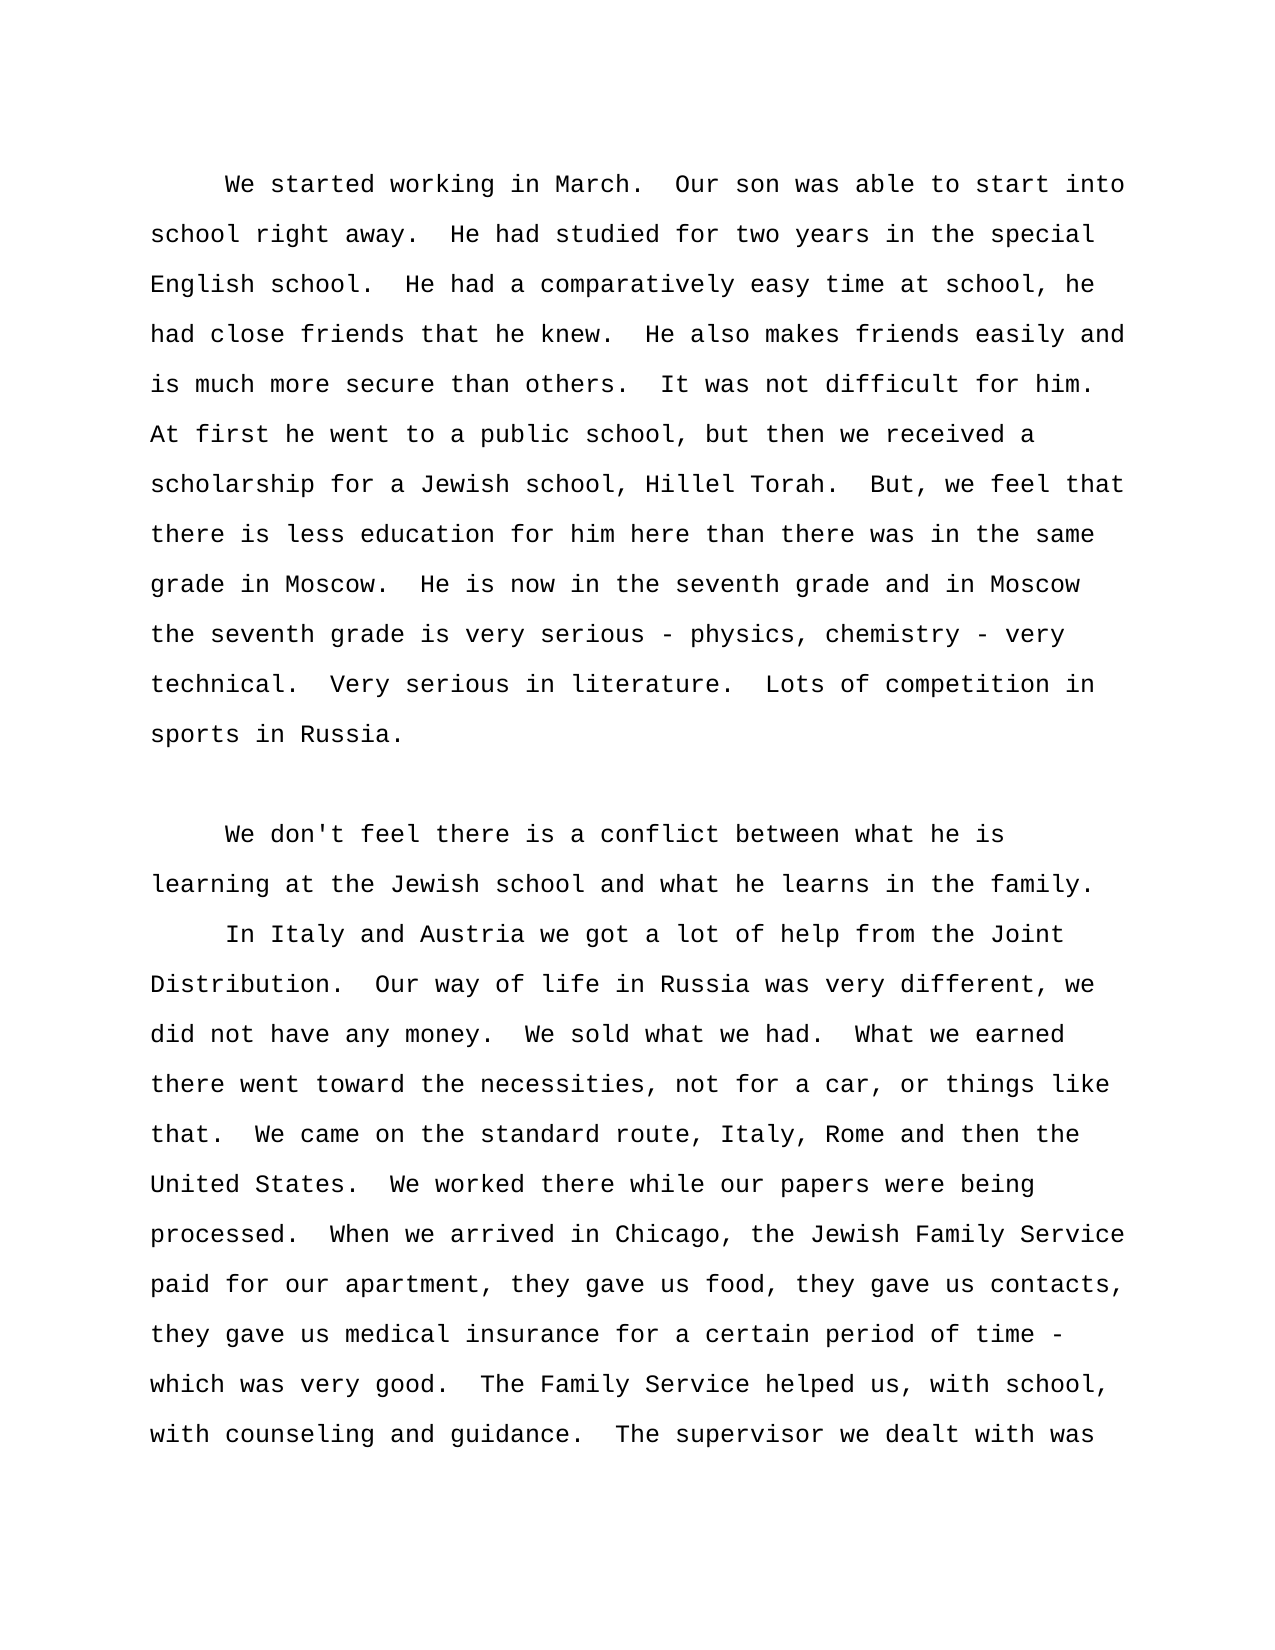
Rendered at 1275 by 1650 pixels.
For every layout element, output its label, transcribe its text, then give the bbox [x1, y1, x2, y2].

text We started working in March. Our son was able to start into school right away. He had studied for two years in the special English school. He had a comparatively easy time at school, he had close friends that he knew. He also makes friends easily and is much more secure than others. It was not difficult for him. At first he went to a public school, but then we received a scholarship for a Jewish school, Hillel Torah. But, we feel that there is less education for him here than there was in the same grade in Moscow. He is now in the seventh grade and in Moscow the seventh grade is very serious - physics, chemistry - very technical. Very serious in literature. Lots of competition in sports in Russia. [150, 150, 1125, 750]
text We don't feel there is a conflict between what he is learning at the Jewish school and what he learns in the family. [150, 800, 1125, 900]
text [150, 900, 1125, 1450]
